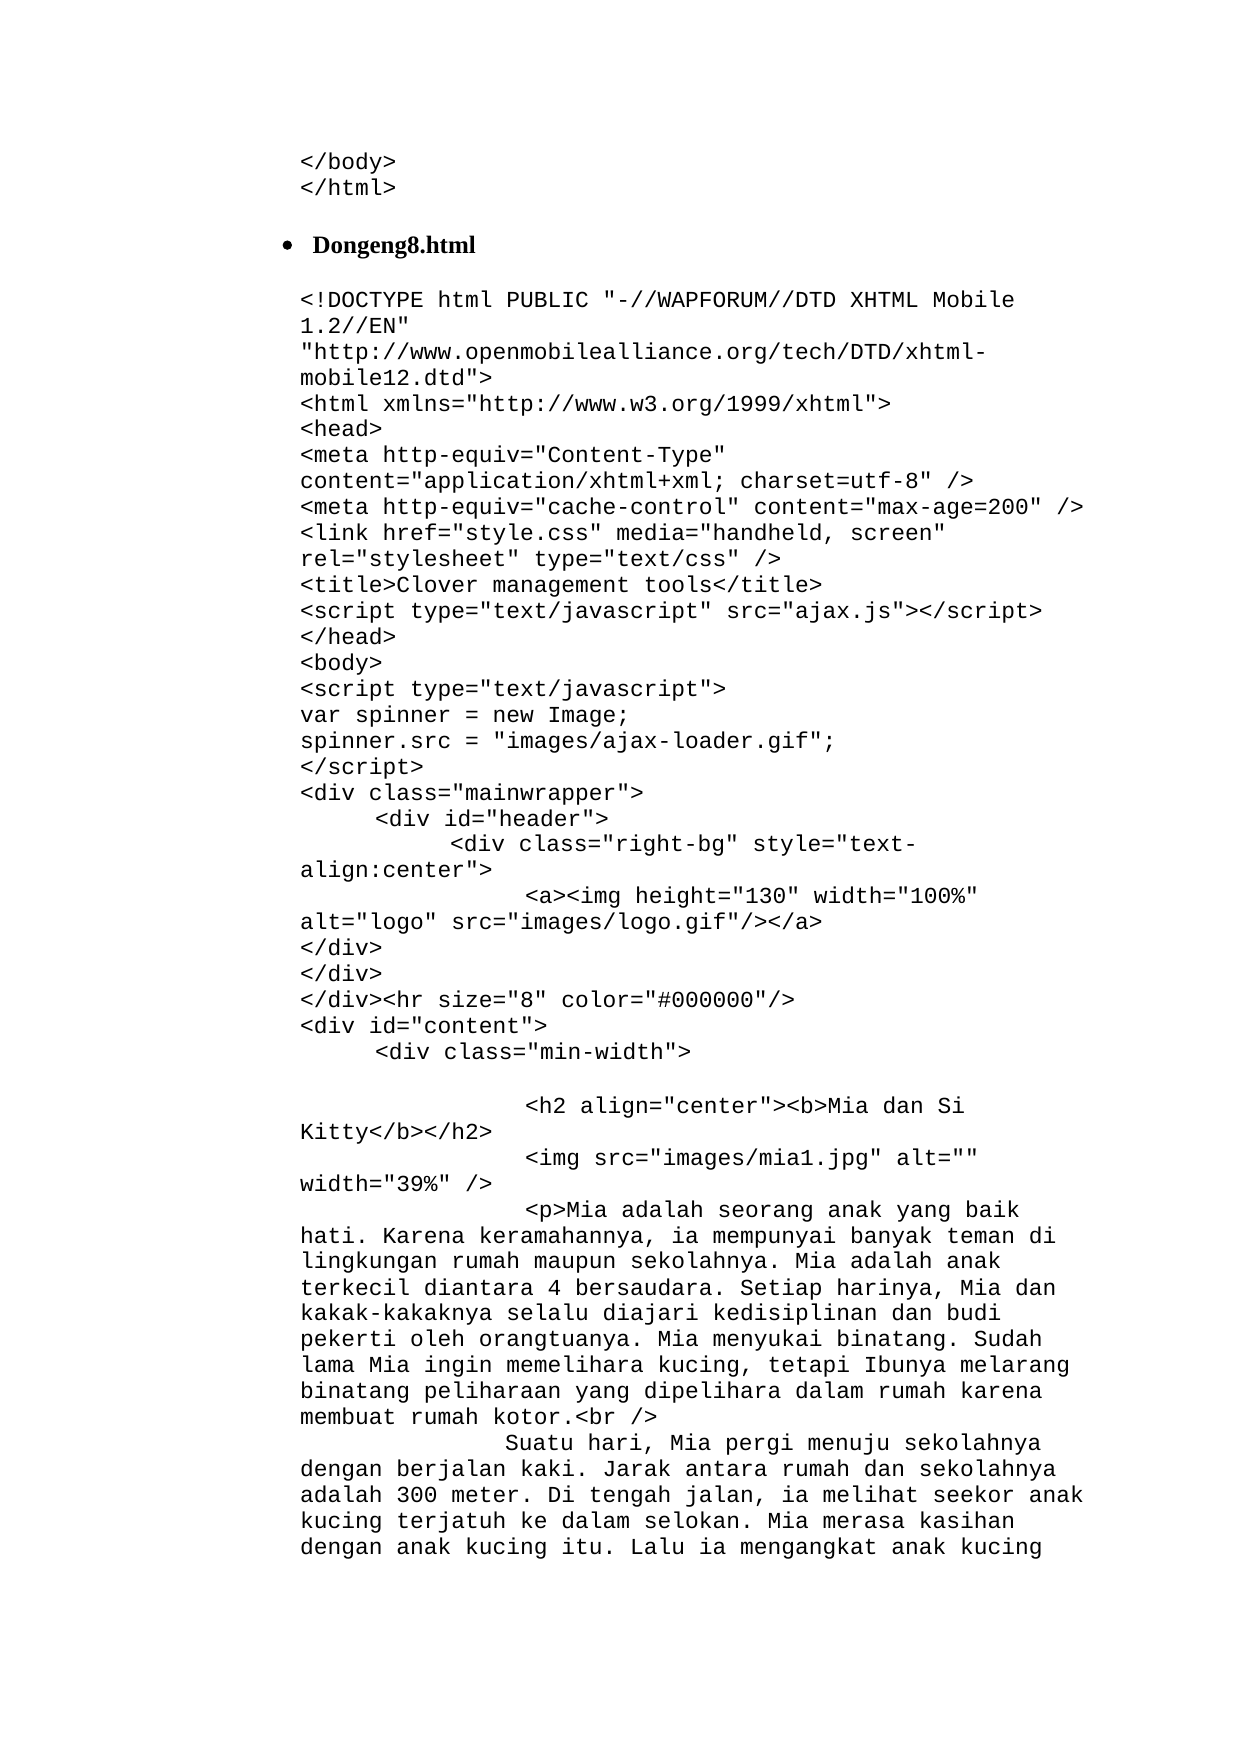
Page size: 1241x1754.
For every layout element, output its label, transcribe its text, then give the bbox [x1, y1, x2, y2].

text </html> [300, 176, 1090, 202]
text spinner.src = "images/ajax-loader.gif"; [300, 729, 1090, 755]
text <!DOCTYPE html PUBLIC "-//WAPFORUM//DTD XHTML Mobile 1.2//EN" "http://www.openmobilealliance.org/tech/DTD/xhtml-mobile12.dtd"> [300, 288, 1090, 392]
text <meta http-equiv="cache-control" content="max-age=200" /> [300, 496, 1090, 522]
text </head> [300, 625, 1090, 651]
list Dongeng8.html [283, 231, 1090, 259]
text <div class="min-width"> [300, 1040, 1090, 1066]
text <head> [300, 418, 1090, 444]
text </div> [300, 962, 1090, 988]
text <p>Mia adalah seorang anak yang baik hati. Karena keramahannya, ia mempunyai banyak teman di lingkungan rumah maupun sekolahnya. Mia adalah anak terkecil diantara 4 bersaudara. Setiap harinya, Mia dan kakak-kakaknya selalu diajari kedisiplinan dan budi pekerti oleh orangtuanya. Mia menyukai binatang. Sudah lama Mia ingin memelihara kucing, tetapi Ibunya melarang binatang peliharaan yang dipelihara dalam rumah karena membuat rumah kotor.<br /> [300, 1198, 1090, 1431]
text <meta http-equiv="Content-Type" content="application/xhtml+xml; charset=utf-8" /> [300, 444, 1090, 496]
text <div class="mainwrapper"> [300, 781, 1090, 807]
text <script type="text/javascript" src="ajax.js"></script> [300, 599, 1090, 625]
text var spinner = new Image; [300, 703, 1090, 729]
text </script> [300, 755, 1090, 781]
text <script type="text/javascript"> [300, 677, 1090, 703]
text <h2 align="center"><b>Mia dan Si Kitty</b></h2> [300, 1094, 1090, 1146]
text <div id="content"> [300, 1014, 1090, 1040]
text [300, 1431, 1090, 1561]
text <link href="style.css" media="handheld, screen" rel="stylesheet" type="text/css" /> [300, 522, 1090, 573]
text </div> [300, 937, 1090, 962]
text <div class="right-bg" style="text-align:center"> [300, 833, 1090, 885]
text <div id="header"> [300, 807, 1090, 833]
text <title>Clover management tools</title> [300, 573, 1090, 599]
text </div><hr size="8" color="#000000"/> [300, 988, 1090, 1014]
text <body> [300, 651, 1090, 677]
text </body> [300, 150, 1090, 176]
text <img src="images/mia1.jpg" alt="" width="39%" /> [300, 1146, 1090, 1198]
text <a><img height="130" width="100%" alt="logo" src="images/logo.gif"/></a> [300, 885, 1090, 937]
text <html xmlns="http://www.w3.org/1999/xhtml"> [300, 392, 1090, 418]
